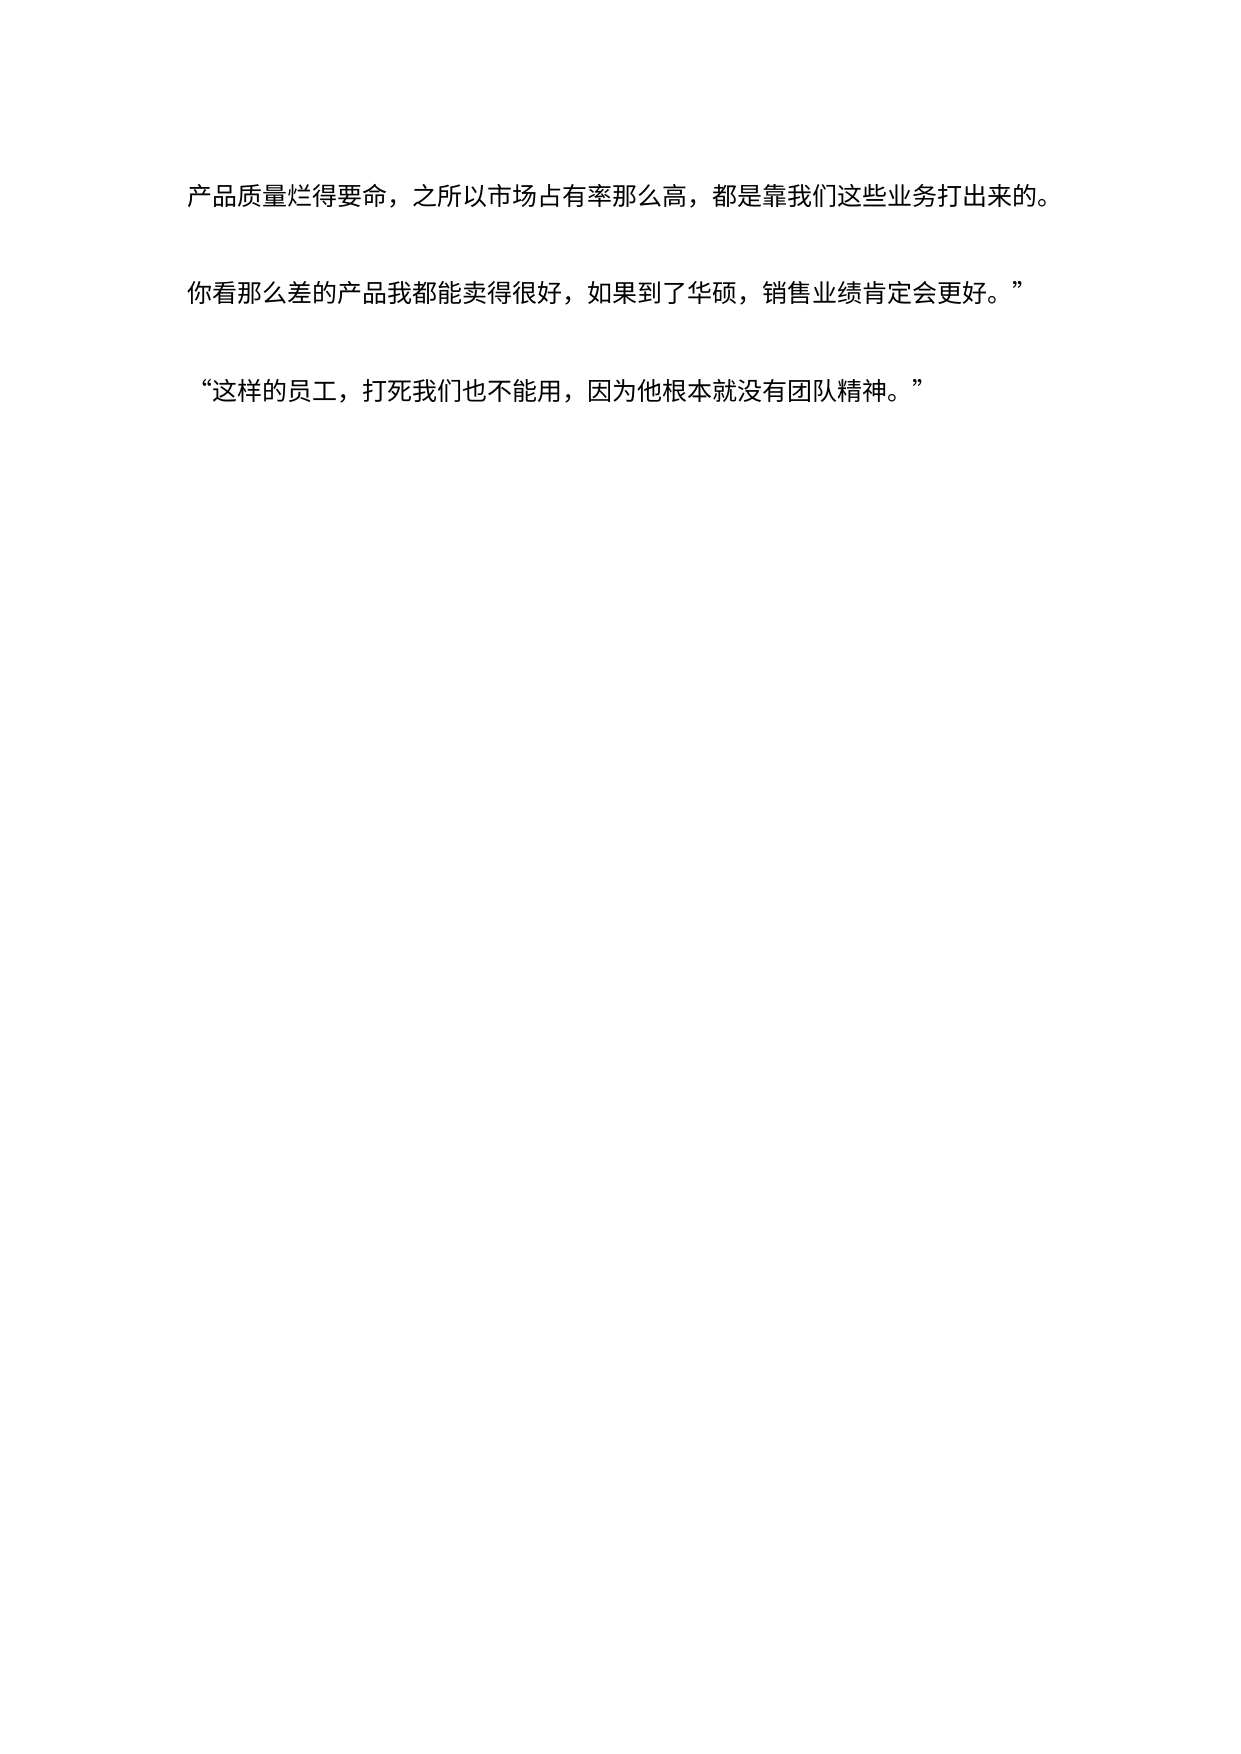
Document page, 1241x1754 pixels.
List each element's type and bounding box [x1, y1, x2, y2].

text [187, 162, 1053, 422]
